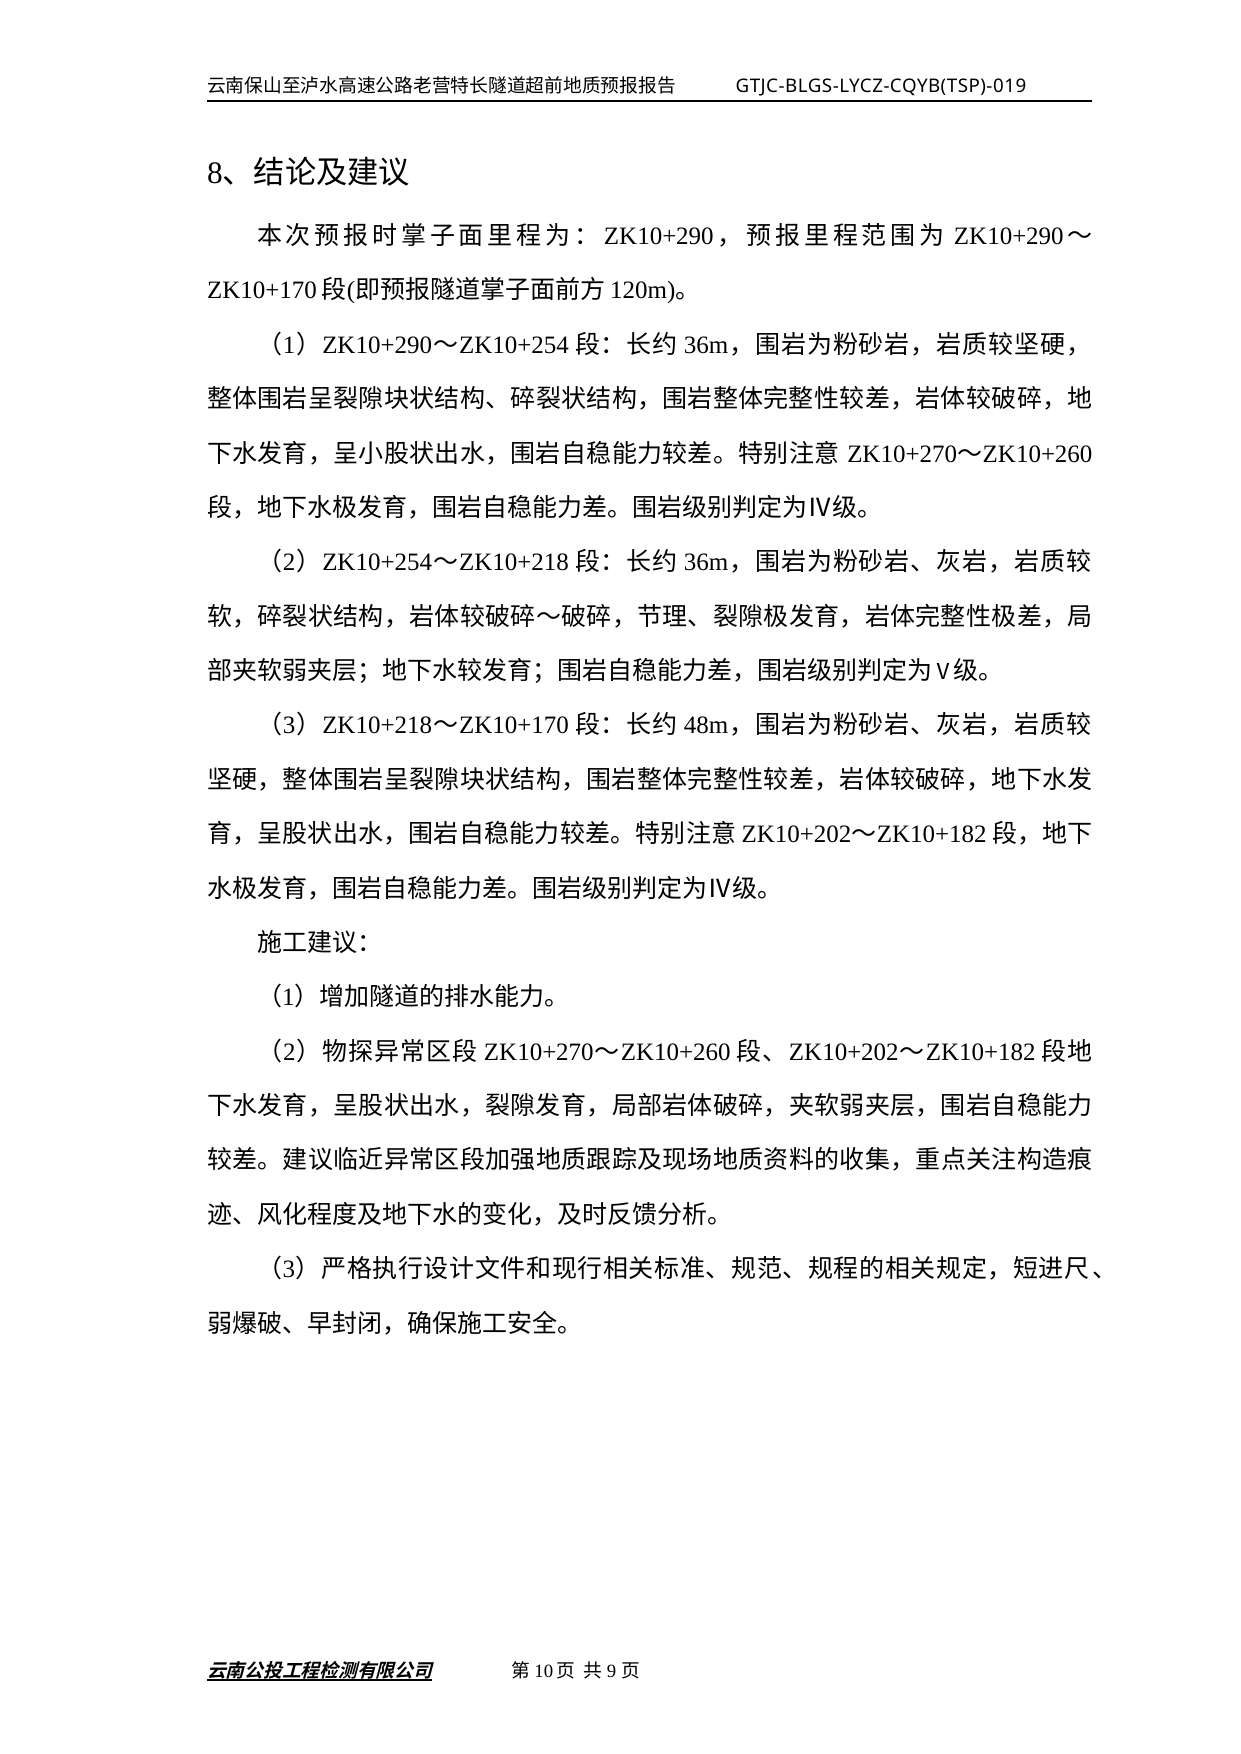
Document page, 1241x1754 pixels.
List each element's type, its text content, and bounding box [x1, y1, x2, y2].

text （2）物探异常区段ZK10+270～ZK10+260段、ZK10+202～ZK10+182段地下水发育，呈股状出水，裂隙发育，局部岩体破碎，夹软弱夹层，围岩自稳能力较差。建议临近异常区段加强地质跟踪及现场地质资料的收集，重点关注构造痕迹、风化程度及地下水的变化，及时反馈分析。 [207, 1031, 1092, 1231]
text （1）ZK10+290～ZK10+254段：长约36m，围岩为粉砂岩，岩质较坚硬，整体围岩呈裂隙块状结构、碎裂状结构，围岩整体完整性较差，岩体较破碎，地下水发育，呈小股状出水，围岩自稳能力较差。特别注意ZK10+270～ZK10+260段，地下水极发育，围岩自稳能力差。围岩级别判定为Ⅳ级。 [207, 324, 1092, 524]
text （1）增加隧道的排水能力。 [207, 977, 1092, 1013]
text 施工建议： [207, 922, 1092, 959]
text 本次预报时掌子面里程为：ZK10+290，预报里程范围为ZK10+290～ZK10+170段(即预报隧道掌子面前方120m)。 [207, 216, 1092, 306]
text （3）严格执行设计文件和现行相关标准、规范、规程的相关规定，短进尺、弱爆破、早封闭，确保施工安全。 [207, 1249, 1092, 1339]
subtitle 8、结论及建议 [207, 148, 1092, 193]
text （2）ZK10+254～ZK10+218段：长约36m，围岩为粉砂岩、灰岩，岩质较软，碎裂状结构，岩体较破碎～破碎，节理、裂隙极发育，岩体完整性极差，局部夹软弱夹层；地下水较发育；围岩自稳能力差，围岩级别判定为Ⅴ级。 [207, 542, 1092, 687]
text （3）ZK10+218～ZK10+170段：长约48m，围岩为粉砂岩、灰岩，岩质较坚硬，整体围岩呈裂隙块状结构，围岩整体完整性较差，岩体较破碎，地下水发育，呈股状出水，围岩自稳能力较差。特别注意ZK10+202～ZK10+182段，地下水极发育，围岩自稳能力差。围岩级别判定为Ⅳ级。 [207, 705, 1092, 904]
